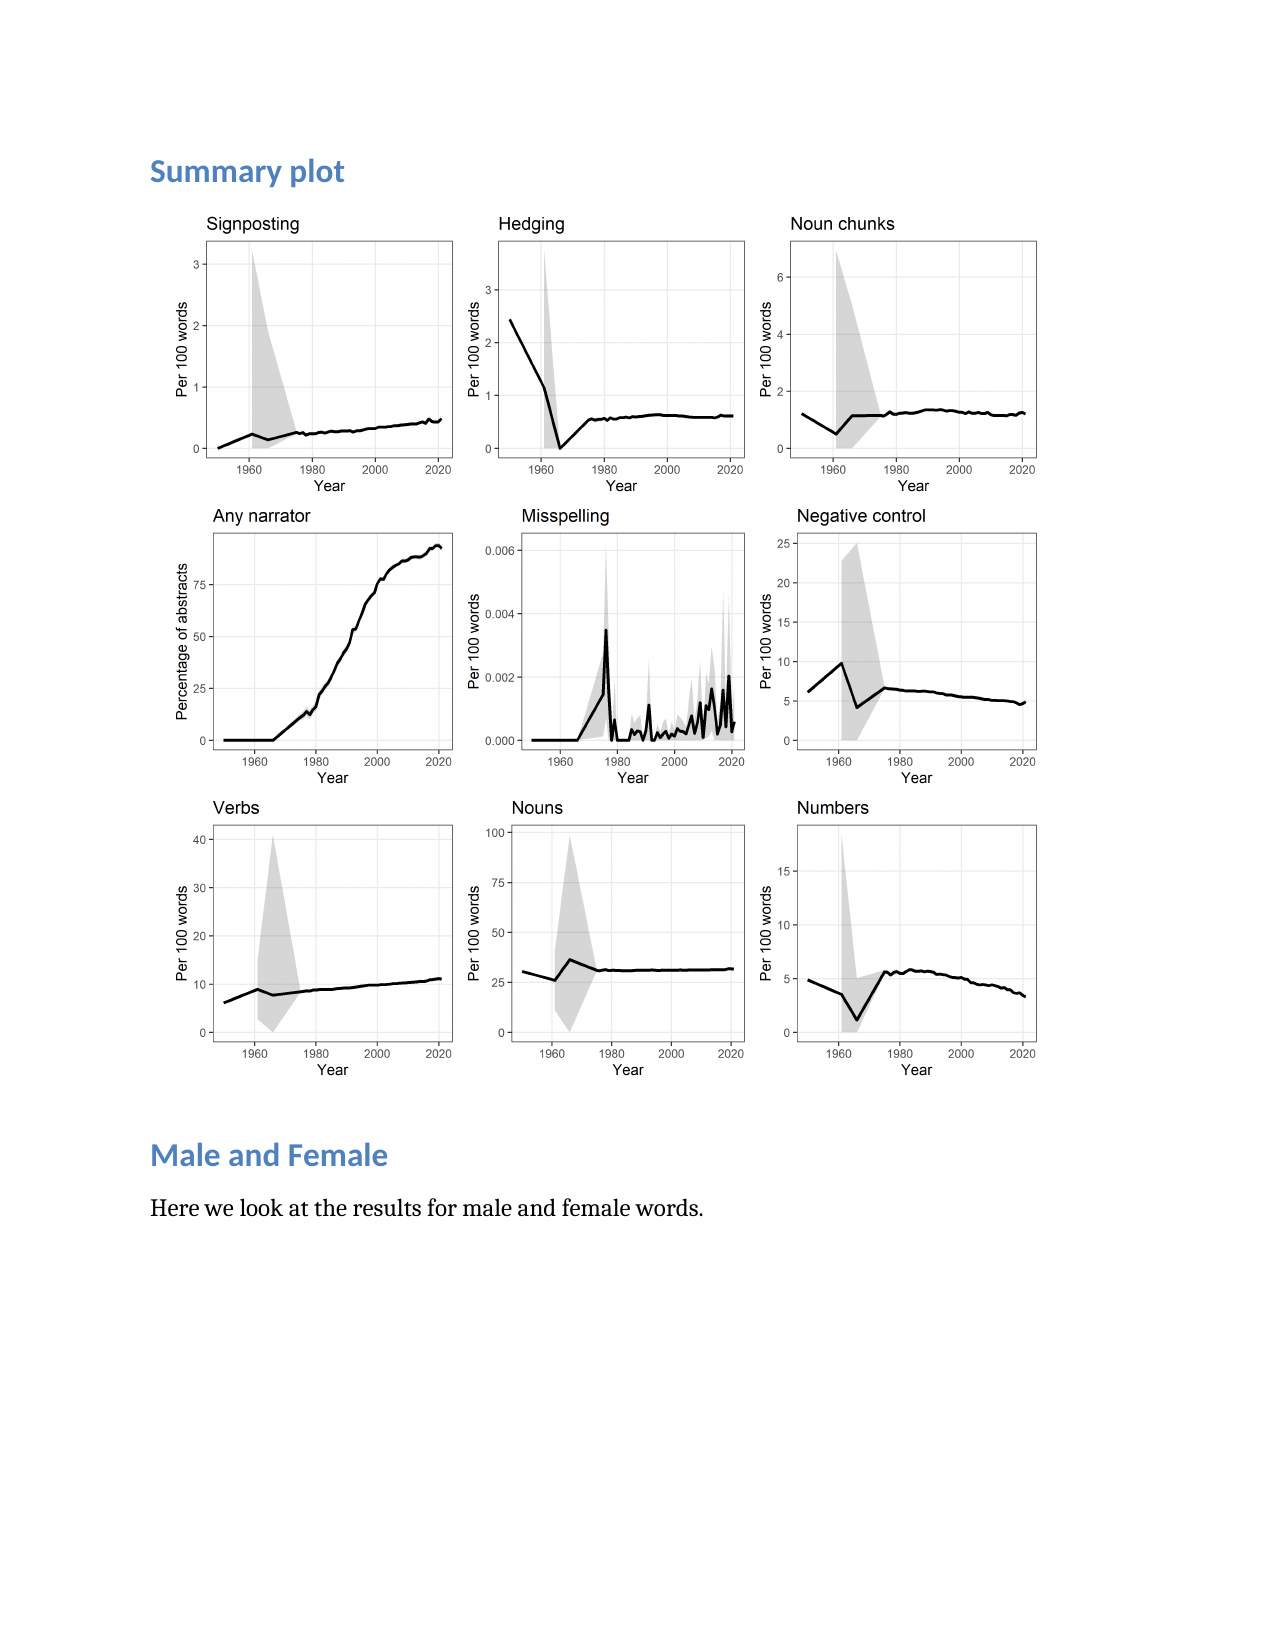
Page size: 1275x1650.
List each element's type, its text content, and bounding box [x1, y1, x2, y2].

text Here we look at the results for male and female words. [150, 1194, 1125, 1223]
subtitle Summary plot [150, 150, 1125, 191]
subtitle Male and Female [150, 1134, 1125, 1175]
picture [168, 209, 1044, 1085]
